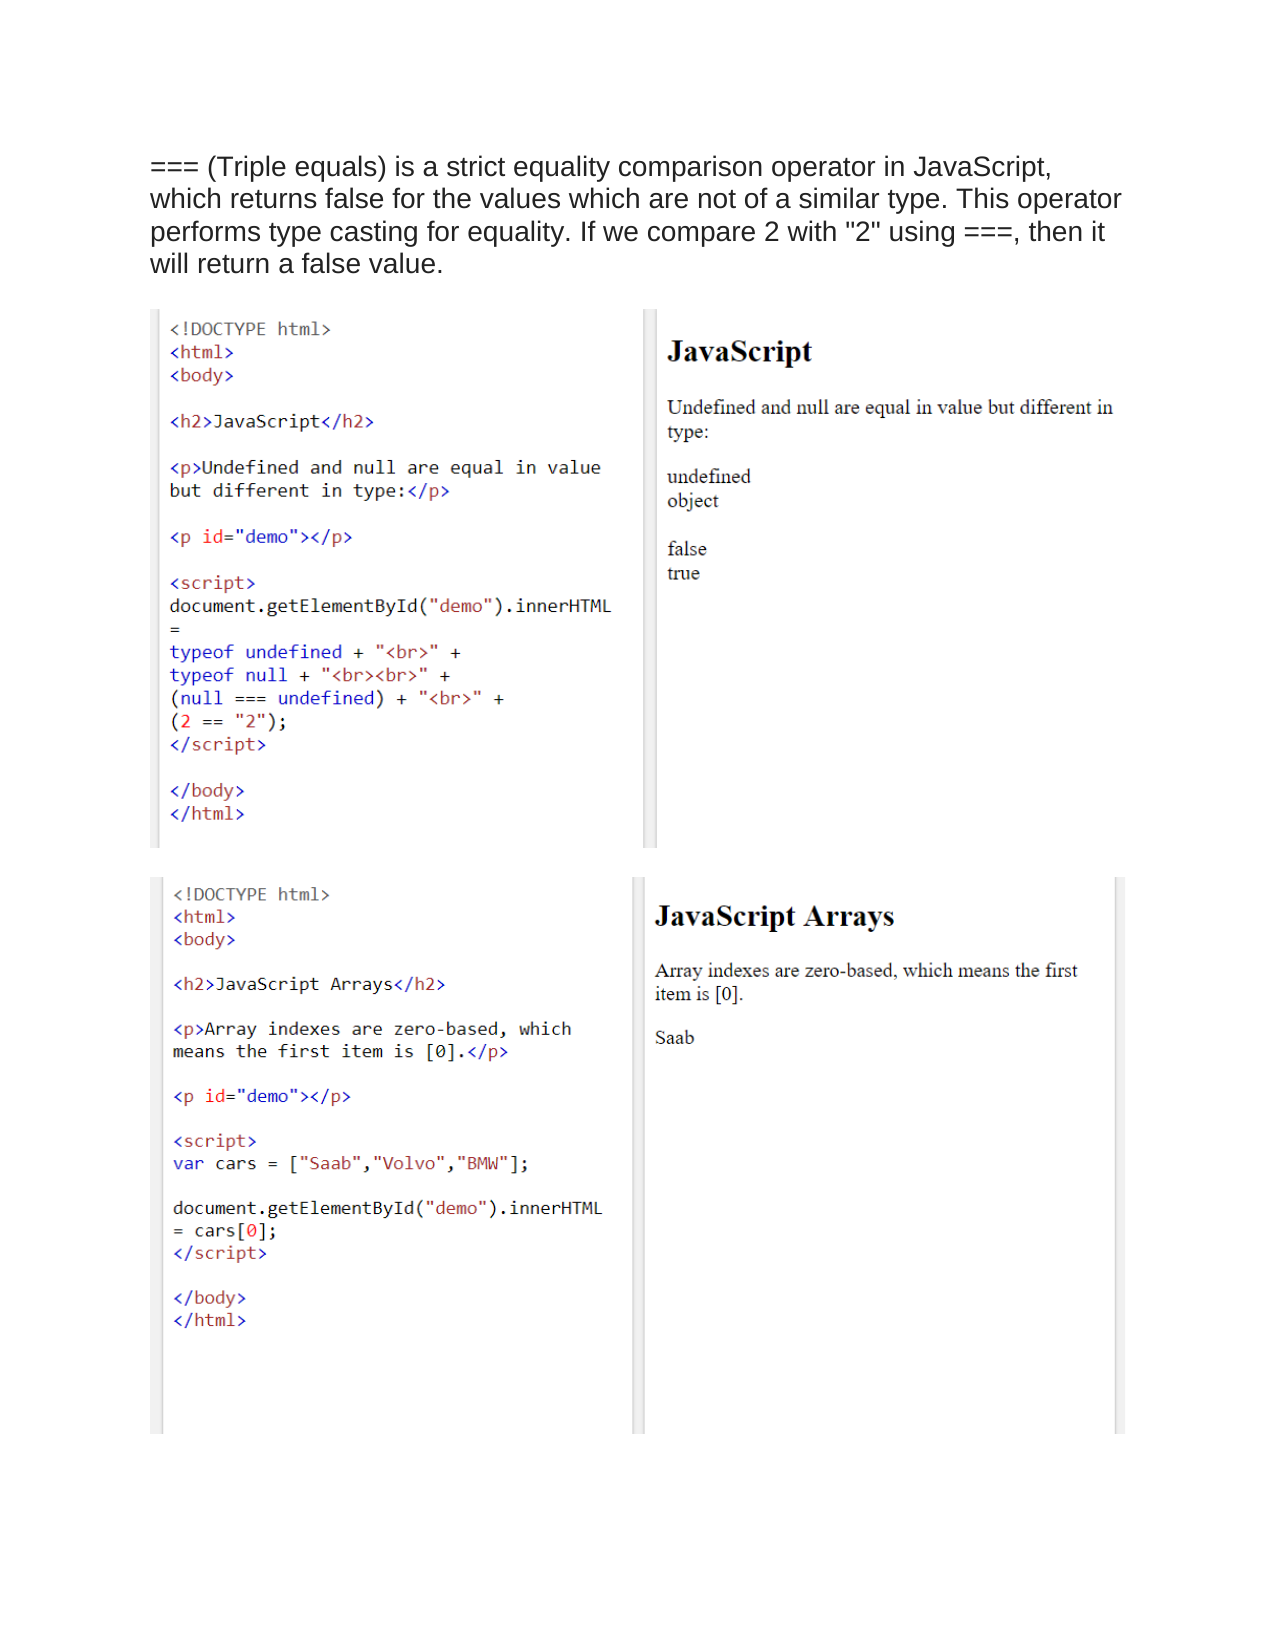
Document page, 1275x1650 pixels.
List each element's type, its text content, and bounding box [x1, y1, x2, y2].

text === (Triple equals) is a strict equality comparison operator in JavaScript, which returns false for the values which are not of a similar type. This operator performs type casting for equality. If we compare 2 with "2" using ===, then it will return a false value. [150, 150, 1125, 279]
picture [150, 877, 1125, 1434]
picture [150, 309, 1125, 848]
